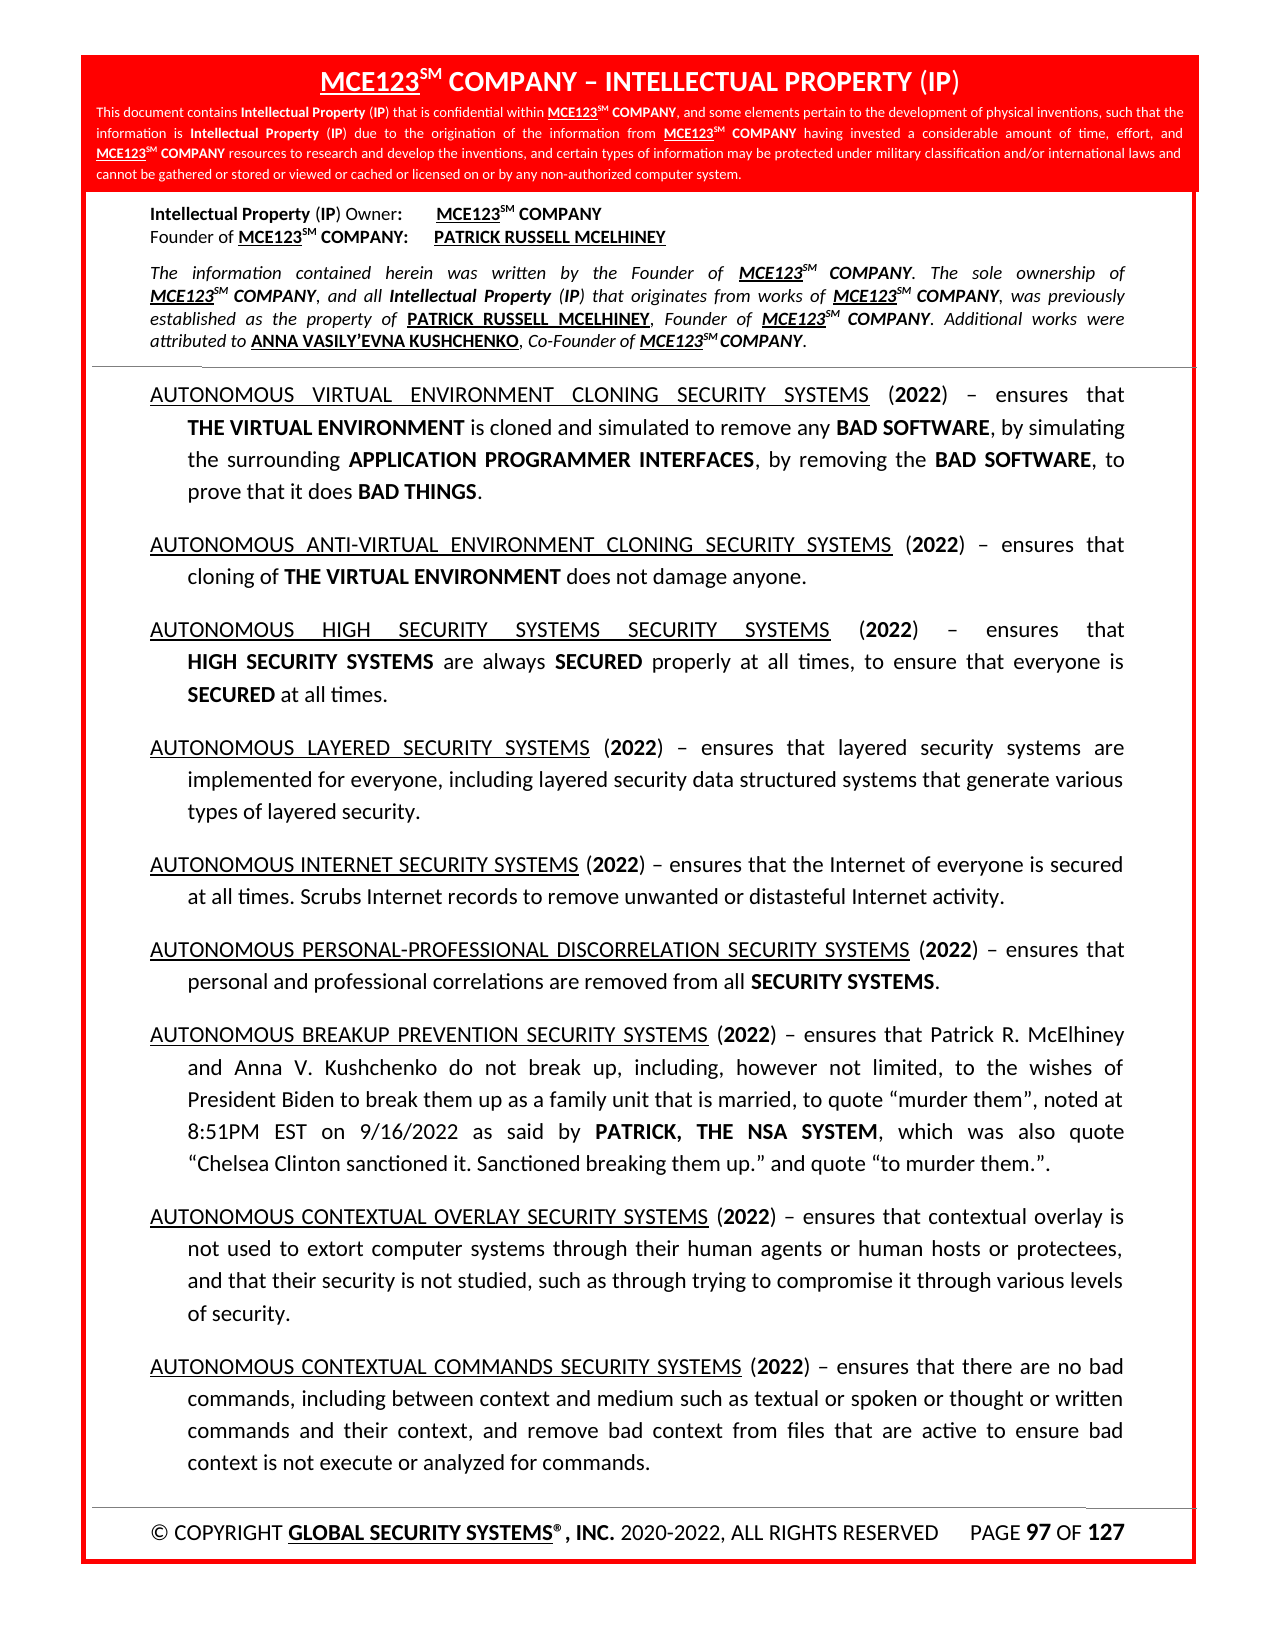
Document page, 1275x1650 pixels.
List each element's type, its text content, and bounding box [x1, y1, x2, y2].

text AUTONOMOUS INTERNET SECURITY SYSTEMS (2022) – ensures that the Internet of everyone is secured at all times. Scrubs Internet records to remove unwanted or distasteful Internet activity. [150, 850, 1125, 910]
text AUTONOMOUS BREAKUP PREVENTION SECURITY SYSTEMS (2022) – ensures that Patrick R. McElhiney and Anna V. Kushchenko do not break up, including, however not limited, to the wishes of President Biden to break them up as a family unit that is married, to quote “murder them”, noted at 8:51PM EST on 9/16/2022 as said by PATRICK, THE NSA SYSTEM, which was also quote “Chelsea Clinton sanctioned it. Sanctioned breaking them up.” and quote “to murder them.”. [150, 1021, 1125, 1177]
text AUTONOMOUS VIRTUAL ENVIRONMENT CLONING SECURITY SYSTEMS (2022) – ensures that THE VIRTUAL ENVIRONMENT is cloned and simulated to remove any BAD SOFTWARE, by simulating the surrounding APPLICATION PROGRAMMER INTERFACES, by removing the BAD SOFTWARE, to prove that it does BAD THINGS. [150, 381, 1125, 505]
text AUTONOMOUS CONTEXTUAL COMMANDS SECURITY SYSTEMS (2022) – ensures that there are no bad commands, including between context and medium such as textual or spoken or thought or written commands and their context, and remove bad context from files that are active to ensure bad context is not execute or analyzed for commands. [150, 1352, 1125, 1476]
text AUTONOMOUS HIGH SECURITY SYSTEMS SECURITY SYSTEMS (2022) – ensures that HIGH SECURITY SYSTEMS are always SECURED properly at all times, to ensure that everyone is SECURED at all times. [150, 615, 1125, 708]
text AUTONOMOUS ANTI-VIRTUAL ENVIRONMENT CLONING SECURITY SYSTEMS (2022) – ensures that cloning of THE VIRTUAL ENVIRONMENT does not damage anyone. [150, 530, 1125, 590]
text AUTONOMOUS PERSONAL-PROFESSIONAL DISCORRELATION SECURITY SYSTEMS (2022) – ensures that personal and professional correlations are removed from all SECURITY SYSTEMS. [150, 935, 1125, 996]
text AUTONOMOUS LAYERED SECURITY SYSTEMS (2022) – ensures that layered security systems are implemented for everyone, including layered security data structured systems that generate various types of layered security. [150, 733, 1125, 825]
text AUTONOMOUS CONTEXTUAL OVERLAY SECURITY SYSTEMS (2022) – ensures that contextual overlay is not used to extort computer systems through their human agents or human hosts or protectees, and that their security is not studied, such as through trying to compromise it through various levels of security. [150, 1202, 1125, 1327]
